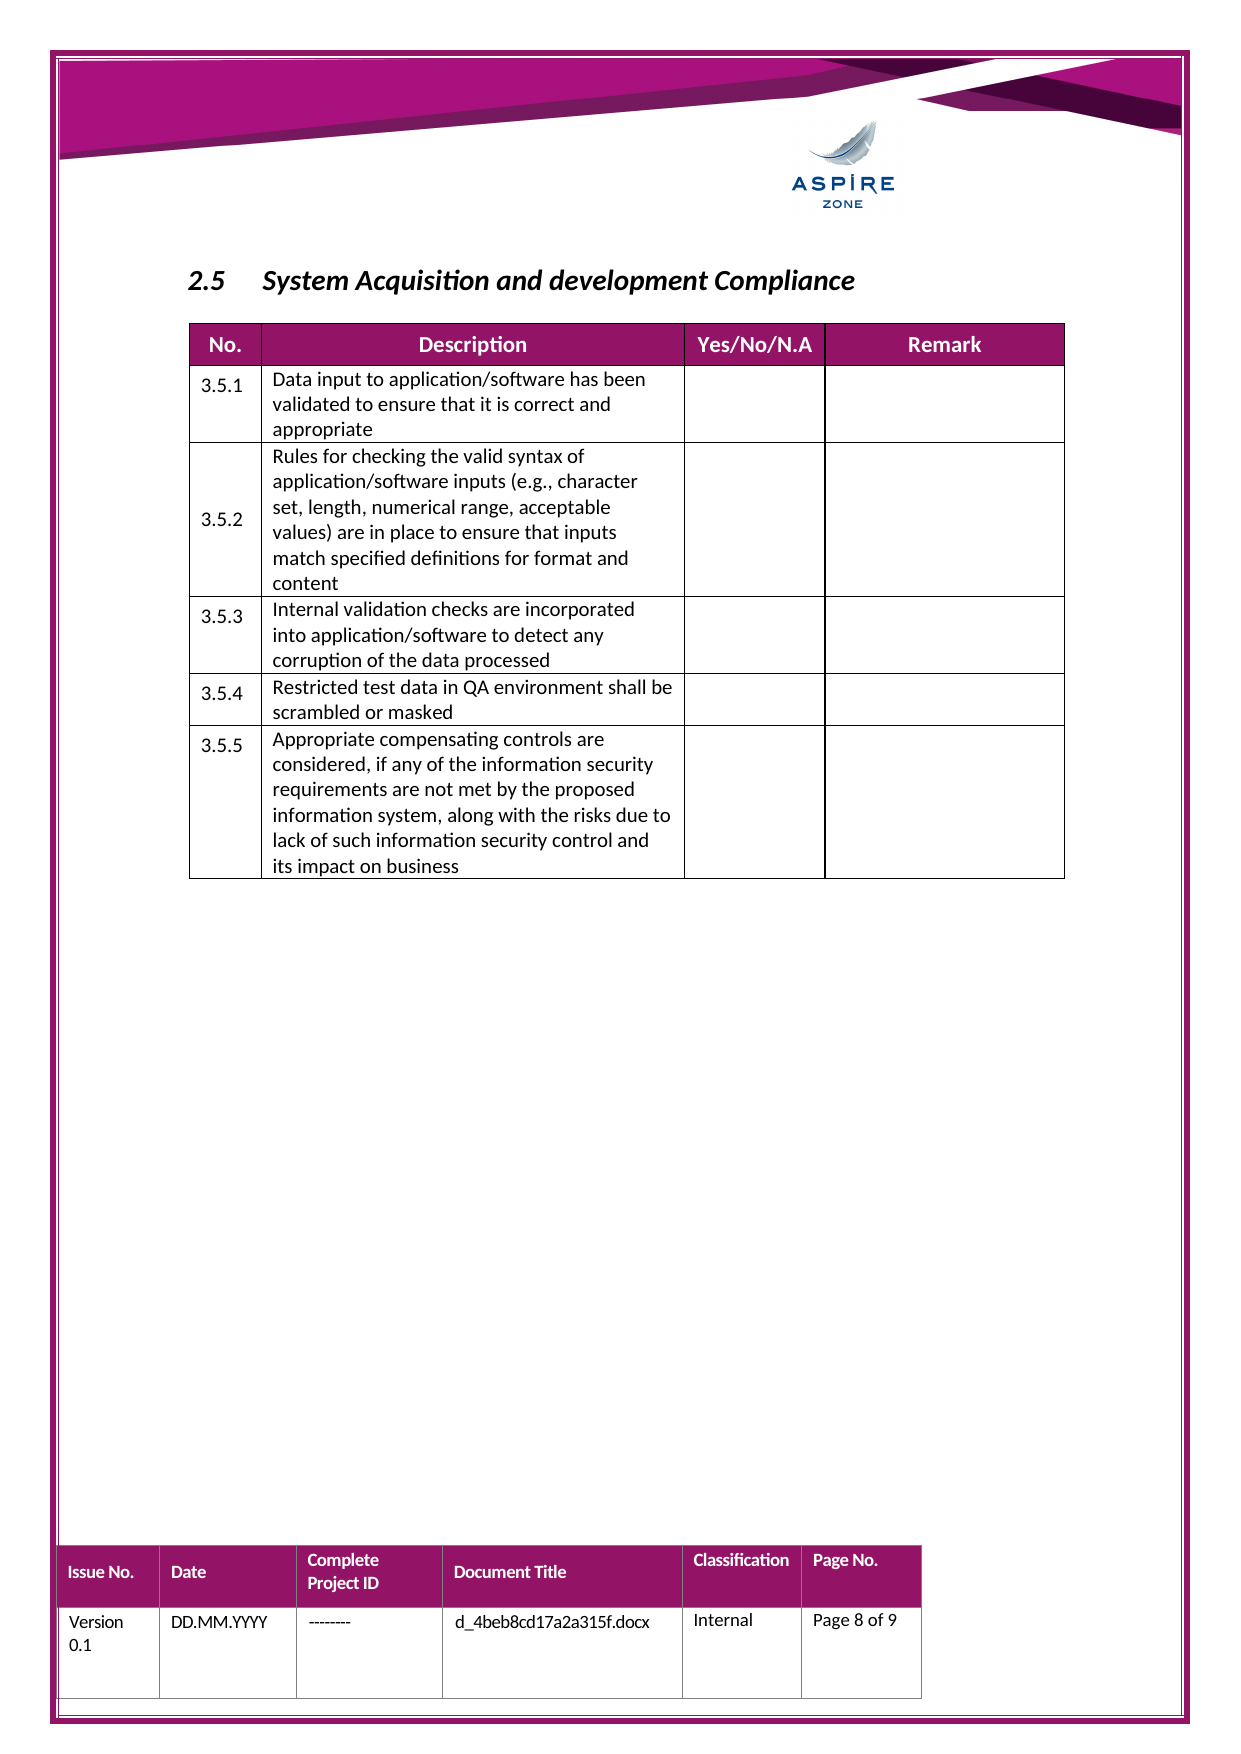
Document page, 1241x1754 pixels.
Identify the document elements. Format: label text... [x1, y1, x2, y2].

picture [59, 59, 1181, 217]
table_cell [685, 597, 824, 673]
table_cell [685, 443, 824, 596]
table_cell 3.5.2 [190, 443, 261, 596]
table_header Remark [826, 324, 1064, 365]
table_header No. [190, 324, 261, 365]
table_header Description [262, 324, 684, 365]
table_cell [685, 726, 824, 878]
table_cell 3.5.3 [190, 597, 261, 673]
table_cell 3.5.4 [190, 674, 261, 725]
table_cell Appropriate compensating controls are considered, if any of the information security requirements are not met by the proposed information system, along with the risks due to lack of such information security control and its impact on business [262, 726, 684, 878]
table_cell [685, 674, 824, 725]
table_cell 3.5.1 [190, 366, 261, 442]
table_cell Internal validation checks are incorporated into application/software to detect any corruption of the data processed [262, 597, 684, 673]
table_cell Rules for checking the valid syntax of application/software inputs (e.g., character set, length, numerical range, acceptable values) are in place to ensure that inputs match specified definitions for format and content [262, 443, 684, 596]
table_header Yes/No/N.A [685, 324, 824, 365]
table_cell [826, 597, 1064, 673]
table_cell [826, 726, 1064, 878]
table_cell 3.5.5 [190, 726, 261, 878]
subtitle System Acquisition and development Compliance [187, 262, 1053, 298]
table_cell [826, 366, 1064, 442]
table_cell Data input to application/software has been validated to ensure that it is correct and appropriate [262, 366, 684, 442]
table_cell [826, 443, 1064, 596]
table_cell Restricted test data in QA environment shall be scrambled or masked [262, 674, 684, 725]
table_cell [685, 366, 824, 442]
table_cell [826, 674, 1064, 725]
